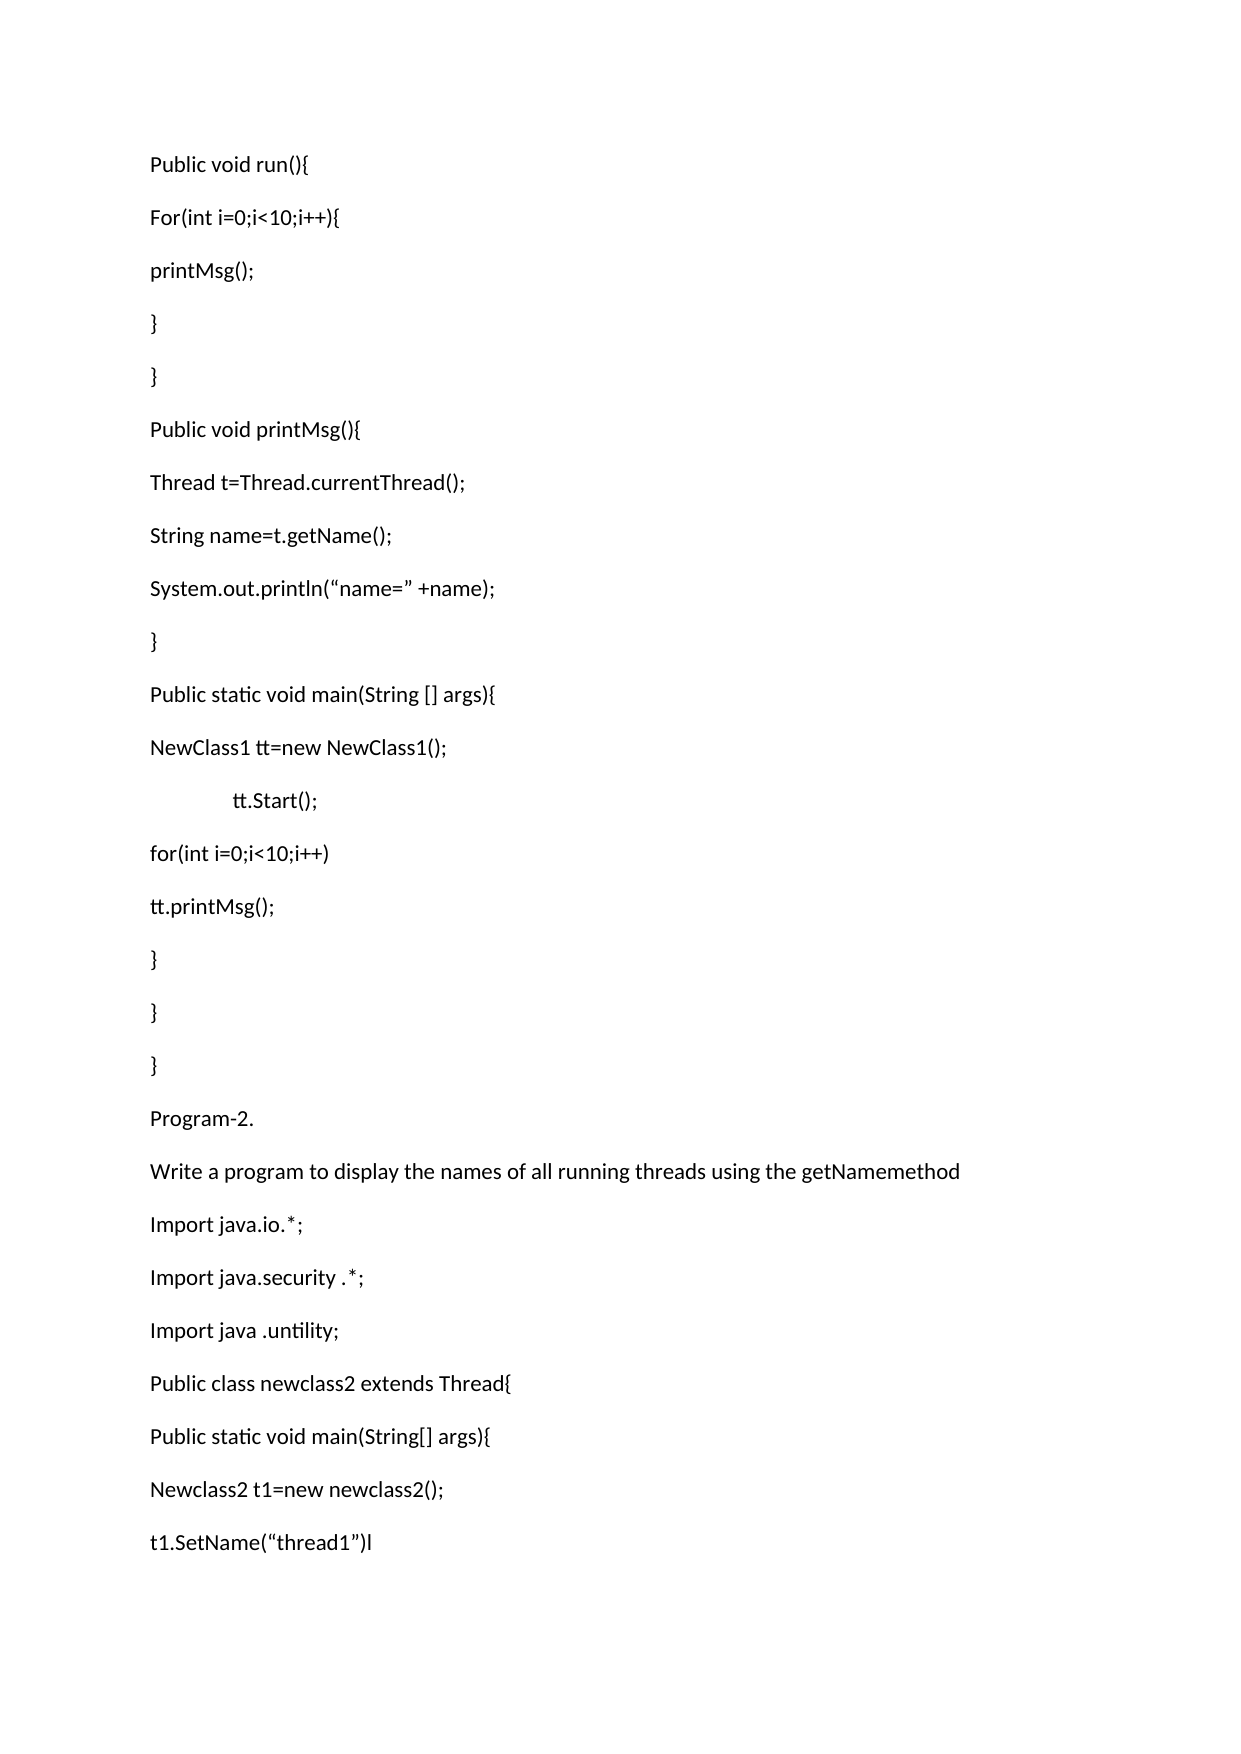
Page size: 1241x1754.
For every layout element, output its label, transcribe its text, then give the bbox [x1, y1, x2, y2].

text Import java.io.*; [150, 1210, 1090, 1238]
text Public static void main(String [] args){ [150, 680, 1090, 708]
text System.out.println(“name=” +name); [150, 574, 1090, 602]
text for(int i=0;i<10;i++) [150, 839, 1090, 867]
text t1.SetName(“thread1”)l [150, 1528, 1090, 1557]
text Import java.security .*; [150, 1263, 1090, 1291]
text Newclass2 t1=new newclass2(); [150, 1476, 1090, 1503]
text tt.Start(); [150, 786, 1090, 814]
text } [150, 362, 1090, 390]
text Public static void main(String[] args){ [150, 1422, 1090, 1451]
text Import java .untility; [150, 1316, 1090, 1344]
text Public void run(){ [150, 150, 1090, 178]
text tt.printMsg(); [150, 892, 1090, 920]
text Thread t=Thread.currentThread(); [150, 468, 1090, 496]
text Write a program to display the names of all running threads using the getNamemethod [150, 1157, 1090, 1185]
text } [150, 998, 1090, 1026]
text printMsg(); [150, 256, 1090, 284]
text For(int i=0;i<10;i++){ [150, 203, 1090, 231]
text } [150, 945, 1090, 973]
text Public class newclass2 extends Thread{ [150, 1369, 1090, 1397]
text Program-2. [150, 1104, 1090, 1132]
text } [150, 1051, 1090, 1079]
text String name=t.getName(); [150, 521, 1090, 549]
text Public void printMsg(){ [150, 415, 1090, 443]
text } [150, 627, 1090, 655]
text NewClass1 tt=new NewClass1(); [150, 733, 1090, 761]
text } [150, 309, 1090, 337]
